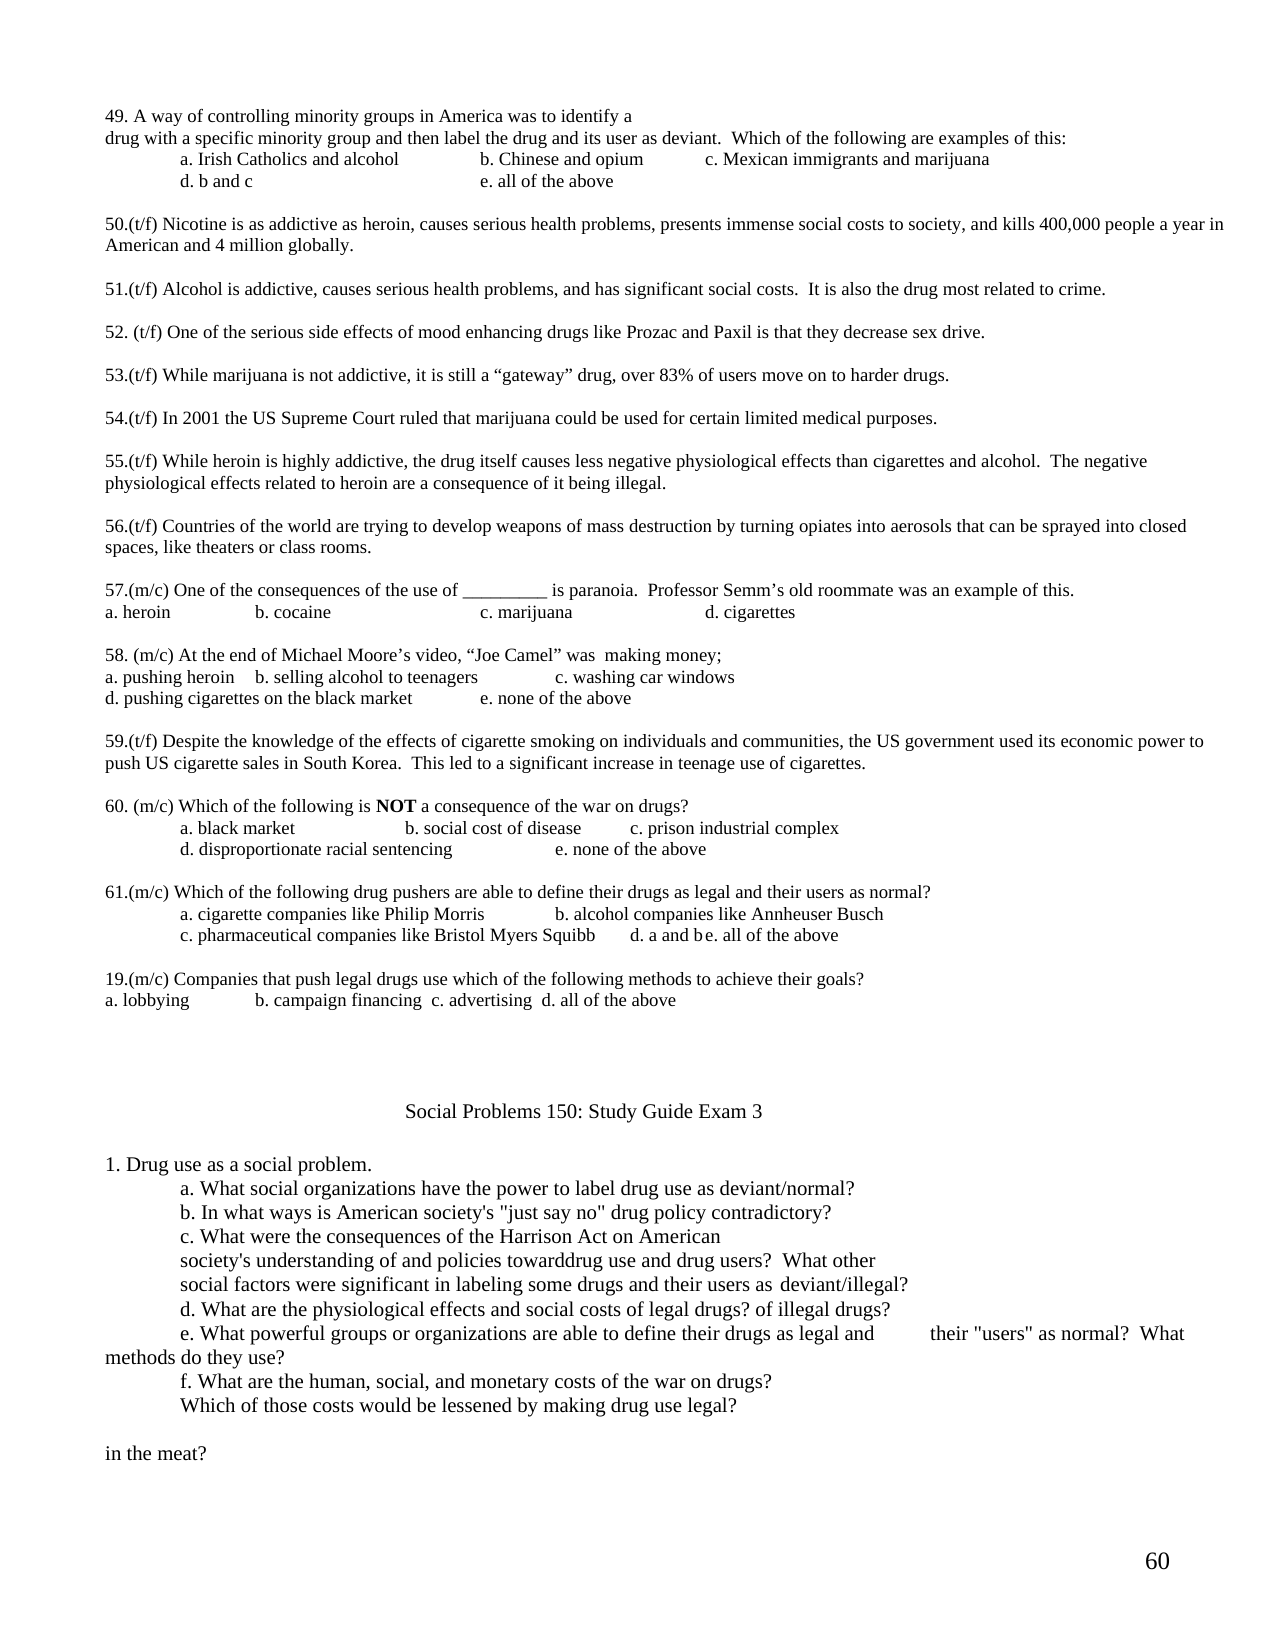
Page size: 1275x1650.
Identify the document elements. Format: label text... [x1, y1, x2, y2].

text 50.(t/f) Nicotine is as addictive as heroin, causes serious health problems, presents immense social costs to society, and kills 400,000 people a year in American and 4 million globally. [105, 213, 1245, 256]
text society's understanding of and policies towarddrug use and drug users? What other [105, 1248, 1245, 1272]
text 1. Drug use as a social problem. [105, 1152, 1245, 1176]
text 61.(m/c) Which of the following drug pushers are able to define their drugs as legal and their users as normal? [105, 881, 1245, 903]
text 19.(m/c) Companies that push legal drugs use which of the following methods to achieve their goals? [105, 967, 1245, 989]
text a. pushing heroin b. selling alcohol to teenagers c. washing car windows [105, 666, 1245, 687]
text 53.(t/f) While marijuana is not addictive, it is still a “gateway” drug, over 83% of users move on to harder drugs. [105, 364, 1245, 385]
text 49. A way of controlling minority groups in America was to identify a [105, 105, 1245, 127]
text 55.(t/f) While heroin is highly addictive, the drug itself causes less negative physiological effects than cigarettes and alcohol. The negative physiological effects related to heroin are a consequence of it being illegal. [105, 450, 1245, 493]
text d. disproportionate racial sentencing e. none of the above [105, 838, 1245, 860]
text social factors were significant in labeling some drugs and their users as deviant/illegal? [105, 1272, 1245, 1296]
text 54.(t/f) In 2001 the US Supreme Court ruled that marijuana could be used for certain limited medical purposes. [105, 407, 1245, 428]
text 51.(t/f) Alcohol is addictive, causes serious health problems, and has significant social costs. It is also the drug most related to crime. [105, 277, 1245, 299]
text b. In what ways is American society's "just say no" drug policy contradictory? [105, 1200, 1245, 1224]
text e. What powerful groups or organizations are able to define their drugs as legal and their "users" as normal? What methods do they use? [105, 1321, 1245, 1369]
text d. pushing cigarettes on the black market e. none of the above [105, 687, 1245, 709]
text Which of those costs would be lessened by making drug use legal? [105, 1393, 1245, 1417]
text a. black market b. social cost of disease c. prison industrial complex [105, 817, 1245, 838]
text drug with a specific minority group and then label the drug and its user as deviant. Which of the following are examples of this: [105, 127, 1245, 148]
text 58. (m/c) At the end of Michael Moore’s video, “Joe Camel” was making money; [105, 644, 1245, 666]
text d. What are the physiological effects and social costs of legal drugs? of illegal drugs? [105, 1296, 1245, 1321]
text f. What are the human, social, and monetary costs of the war on drugs? [105, 1369, 1245, 1393]
text a. lobbying b. campaign financing c. advertising d. all of the above [105, 989, 1245, 1011]
text Social Problems 150: Study Guide Exam 3 [105, 1099, 1245, 1123]
text 52. (t/f) One of the serious side effects of mood enhancing drugs like Prozac and Paxil is that they decrease sex drive. [105, 321, 1245, 342]
text a. Irish Catholics and alcohol b. Chinese and opium c. Mexican immigrants and marijuana [105, 148, 1245, 170]
text a. What social organizations have the power to label drug use as deviant/normal? [105, 1176, 1245, 1200]
text d. b and c e. all of the above [105, 170, 1245, 191]
text 56.(t/f) Countries of the world are trying to develop weapons of mass destruction by turning opiates into aerosols that can be sprayed into closed spaces, like theaters or class rooms. [105, 515, 1245, 558]
text 59.(t/f) Despite the knowledge of the effects of cigarette smoking on individuals and communities, the US government used its economic power to push US cigarette sales in South Korea. This led to a significant increase in teenage use of cigarettes. [105, 730, 1245, 773]
text in the meat? [105, 1441, 1245, 1465]
text c. What were the consequences of the Harrison Act on American [105, 1224, 1245, 1248]
text a. cigarette companies like Philip Morris b. alcohol companies like Annheuser Busch [105, 903, 1245, 924]
text 57.(m/c) One of the consequences of the use of _________ is paranoia. Professor Semm’s old roommate was an example of this. [105, 579, 1245, 601]
text 60. (m/c) Which of the following is NOT a consequence of the war on drugs? [105, 795, 1245, 817]
text c. pharmaceutical companies like Bristol Myers Squibb d. a and b e. all of the above [105, 924, 1245, 946]
text a. heroin b. cocaine c. marijuana d. cigarettes [105, 601, 1245, 622]
